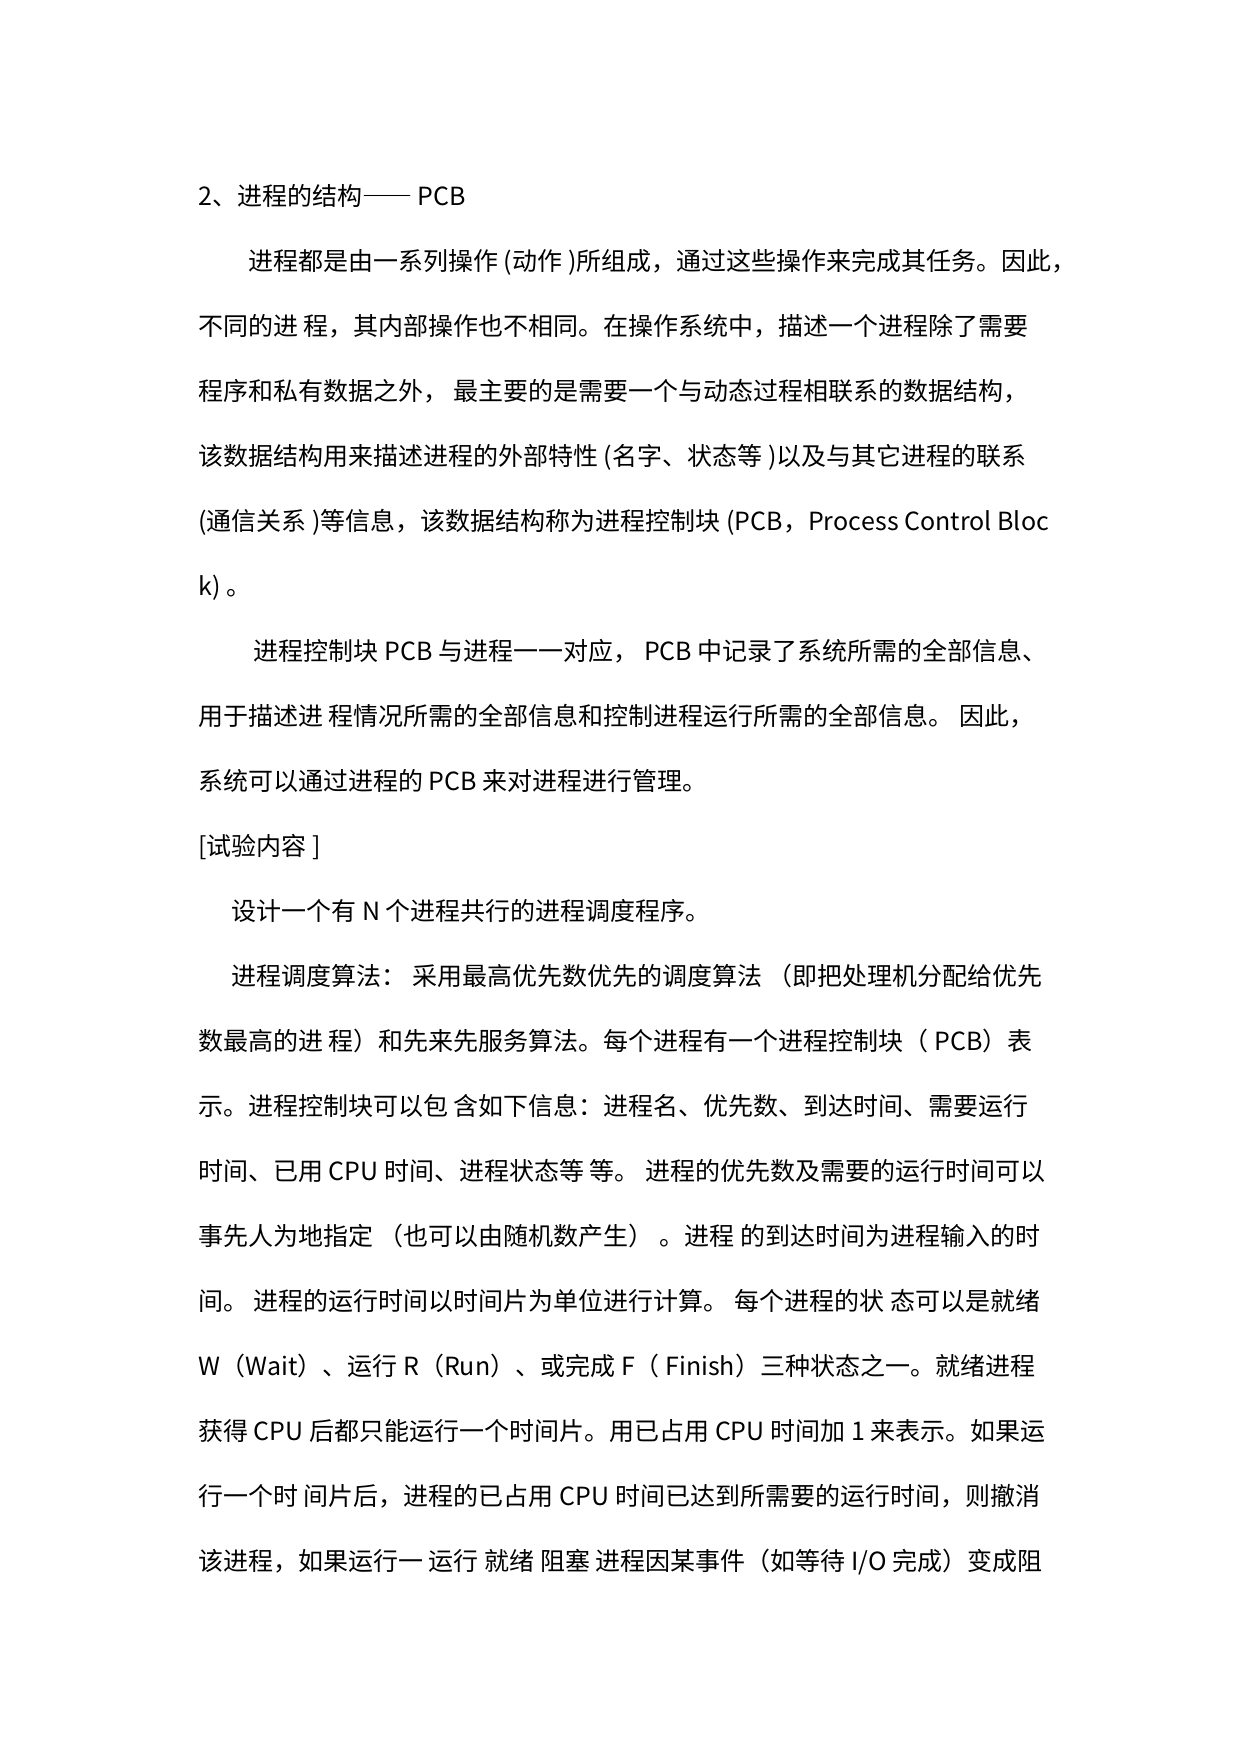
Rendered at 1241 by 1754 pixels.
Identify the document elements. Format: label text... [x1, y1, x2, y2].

text 2、进程的结构—— PCB [198, 162, 1053, 227]
text 进程控制块 PCB 与进程一一对应， PCB 中记录了系统所需的全部信息、用于描述进 程情况所需的全部信息和控制进程运行所需的全部信息。 因此，系统可以通过进程的 PCB 来对进程进行管理。 [198, 617, 1053, 812]
text 进程都是由一系列操作 (动作 )所组成，通过这些操作来完成其任务。因此，不同的进 程，其内部操作也不相同。在操作系统中，描述一个进程除了需要程序和私有数据之外， 最主要的是需要一个与动态过程相联系的数据结构， 该数据结构用来描述进程的外部特性 (名字、状态等 )以及与其它进程的联系 (通信关系 )等信息，该数据结构称为进程控制块 (PCB，Process Control Block) 。 [198, 227, 1053, 617]
text [试验内容 ] [198, 812, 1053, 877]
text 设计一个有 N 个进程共行的进程调度程序。 [198, 877, 1053, 942]
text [198, 942, 1053, 1592]
